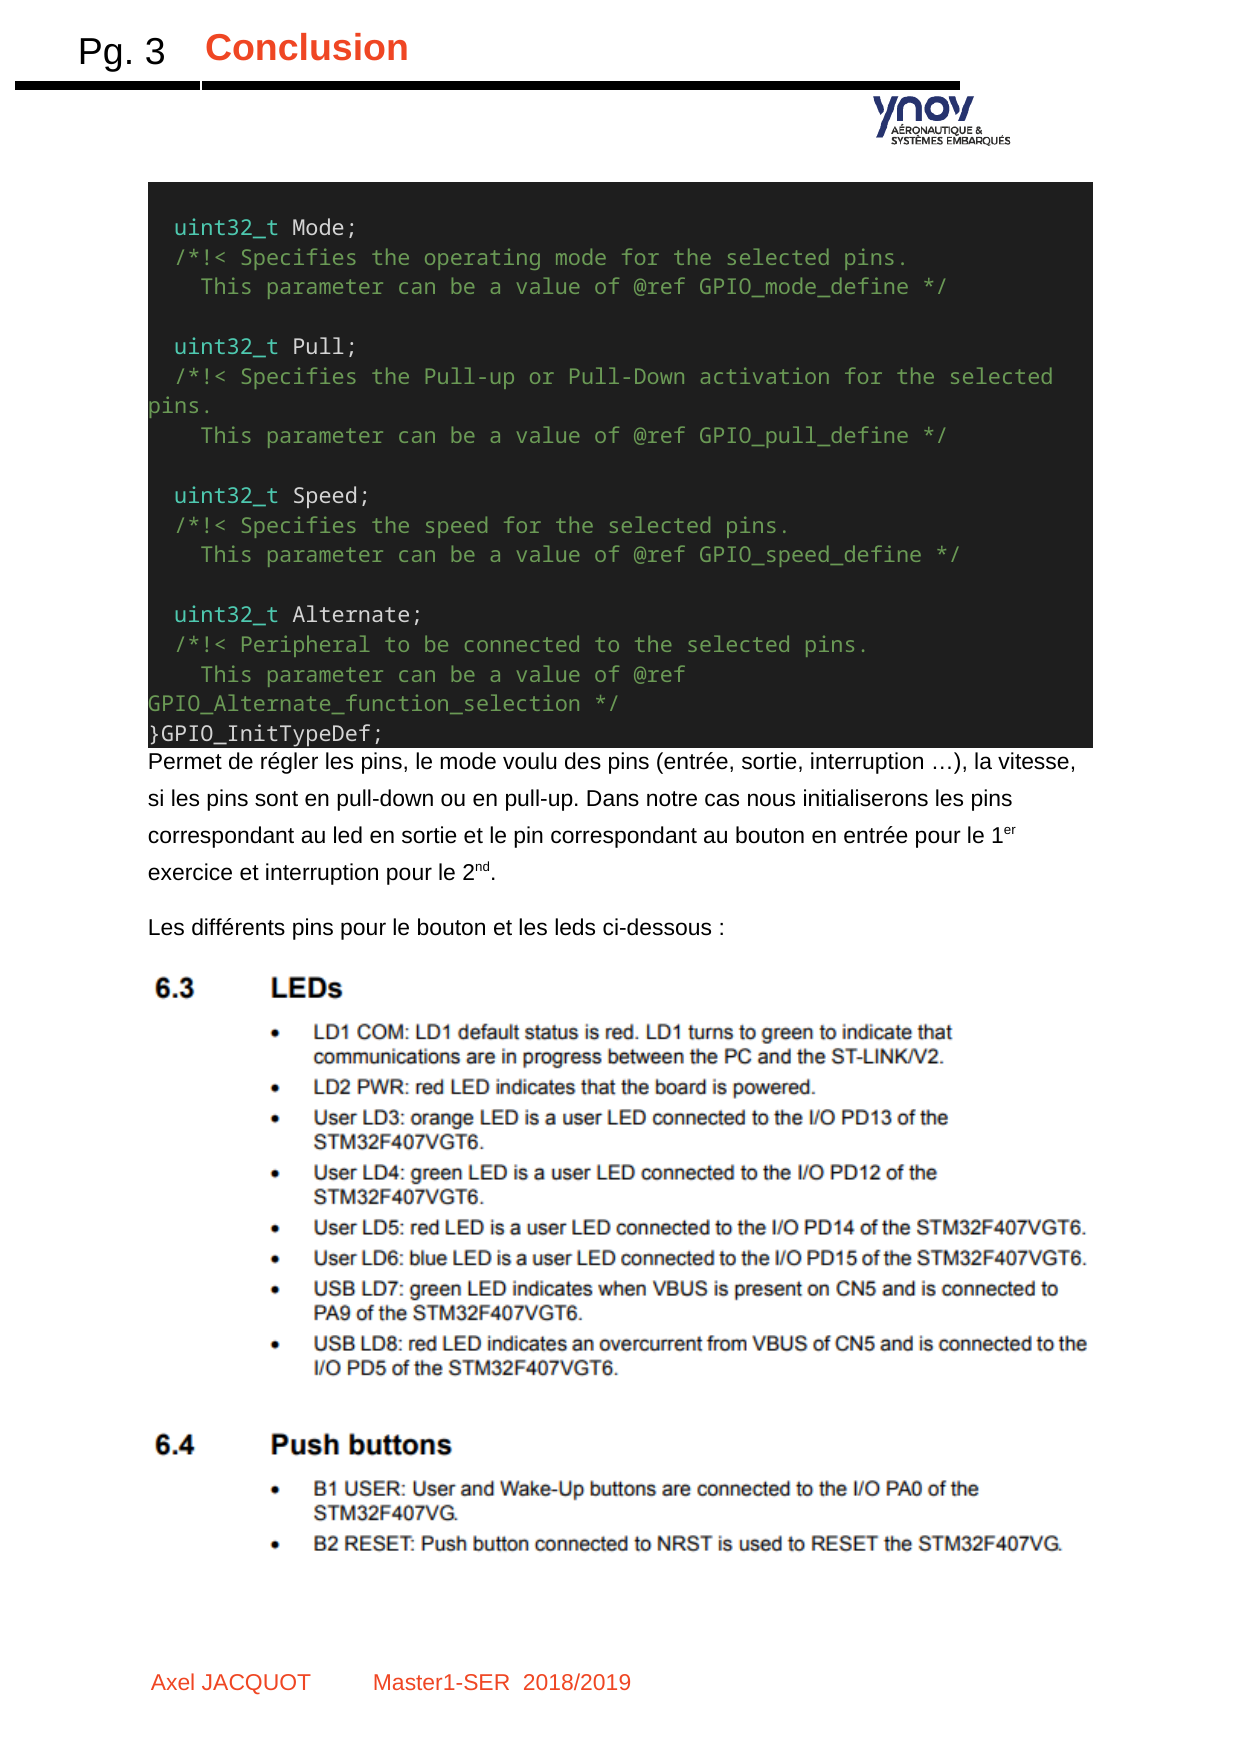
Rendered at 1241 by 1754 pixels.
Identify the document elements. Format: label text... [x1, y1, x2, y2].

text This parameter can be a value of @ref GPIO_mode_define */ [148, 271, 1093, 301]
text uint32_t Pull; [148, 331, 1093, 361]
picture [147, 970, 1093, 1557]
text This parameter can be a value of @ref GPIO_pull_define */ [148, 420, 1093, 450]
text Les différents pins pour le bouton et les leds ci-dessous : [148, 914, 1093, 941]
text This parameter can be a value of @ref GPIO_speed_define */ [148, 539, 1093, 569]
text Permet de régler les pins, le mode voulu des pins (entrée, sortie, interruption …), la vitesse, si les pins sont en pull-down ou en pull-up. Dans notre cas nous initialiserons les pins correspondant au led en sortie et le pin correspondant au bouton en entrée pour le 1er exercice et interruption pour le 2nd. [148, 748, 1093, 885]
text /*!< Peripheral to be connected to the selected pins. [148, 629, 1093, 659]
text uint32_t Mode; [148, 212, 1093, 242]
text /*!< Specifies the operating mode for the selected pins. [148, 242, 1093, 271]
text This parameter can be a value of @ref GPIO_Alternate_function_selection */ [148, 659, 1093, 718]
text uint32_t Speed; [148, 480, 1093, 510]
picture [867, 90, 1016, 153]
text /*!< Specifies the Pull-up or Pull-Down activation for the selected pins. [148, 361, 1093, 420]
text }GPIO_InitTypeDef; [148, 718, 1093, 748]
text /*!< Specifies the speed for the selected pins. [148, 510, 1093, 539]
text uint32_t Alternate; [148, 599, 1093, 629]
